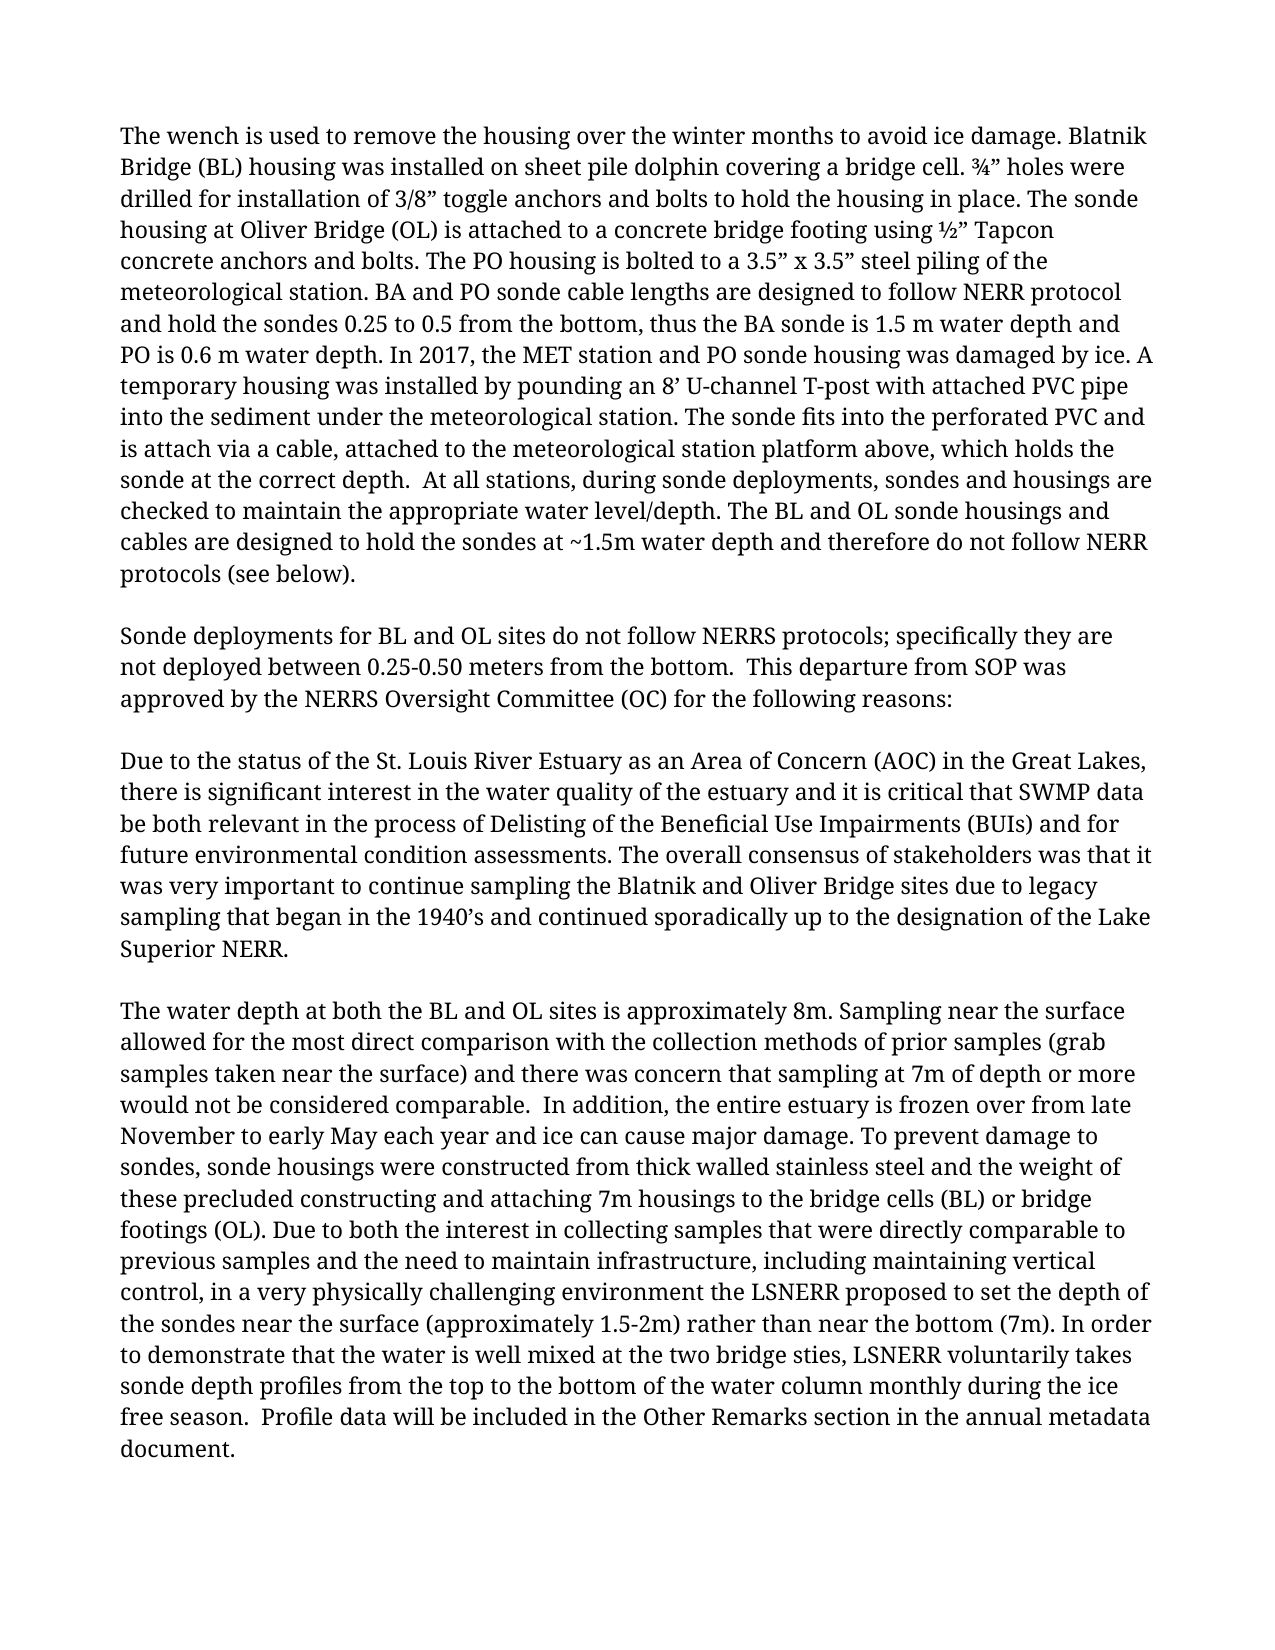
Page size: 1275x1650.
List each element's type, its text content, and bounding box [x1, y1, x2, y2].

text Due to the status of the St. Louis River Estuary as an Area of Concern (AOC) in the Great Lakes, there is significant interest in the water quality of the estuary and it is critical that SWMP data be both relevant in the process of Delisting of the Beneficial Use Impairments (BUIs) and for future environmental condition assessments. The overall consensus of stakeholders was that it was very important to continue sampling the Blatnik and Oliver Bridge sites due to legacy sampling that began in the 1940’s and continued sporadically up to the designation of the Lake Superior NERR. [120, 745, 1155, 964]
text Sonde deployments for BL and OL sites do not follow NERRS protocols; specifically they are not deployed between 0.25-0.50 meters from the bottom. This departure from SOP was approved by the NERRS Oversight Committee (OC) for the following reasons: [120, 620, 1155, 714]
text The water depth at both the BL and OL sites is approximately 8m. Sampling near the surface allowed for the most direct comparison with the collection methods of prior samples (grab samples taken near the surface) and there was concern that sampling at 7m of depth or more would not be considered comparable. In addition, the entire estuary is frozen over from late November to early May each year and ice can cause major damage. To prevent damage to sondes, sonde housings were constructed from thick walled stainless steel and the weight of these precluded constructing and attaching 7m housings to the bridge cells (BL) or bridge footings (OL). Due to both the interest in collecting samples that were directly comparable to previous samples and the need to maintain infrastructure, including maintaining vertical control, in a very physically challenging environment the LSNERR proposed to set the depth of the sondes near the surface (approximately 1.5-2m) rather than near the bottom (7m). In order to demonstrate that the water is well mixed at the two bridge sties, LSNERR voluntarily takes sonde depth profiles from the top to the bottom of the water column monthly during the ice free season. Profile data will be included in the Other Remarks section in the annual metadata document. [120, 995, 1155, 1464]
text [120, 120, 1155, 589]
